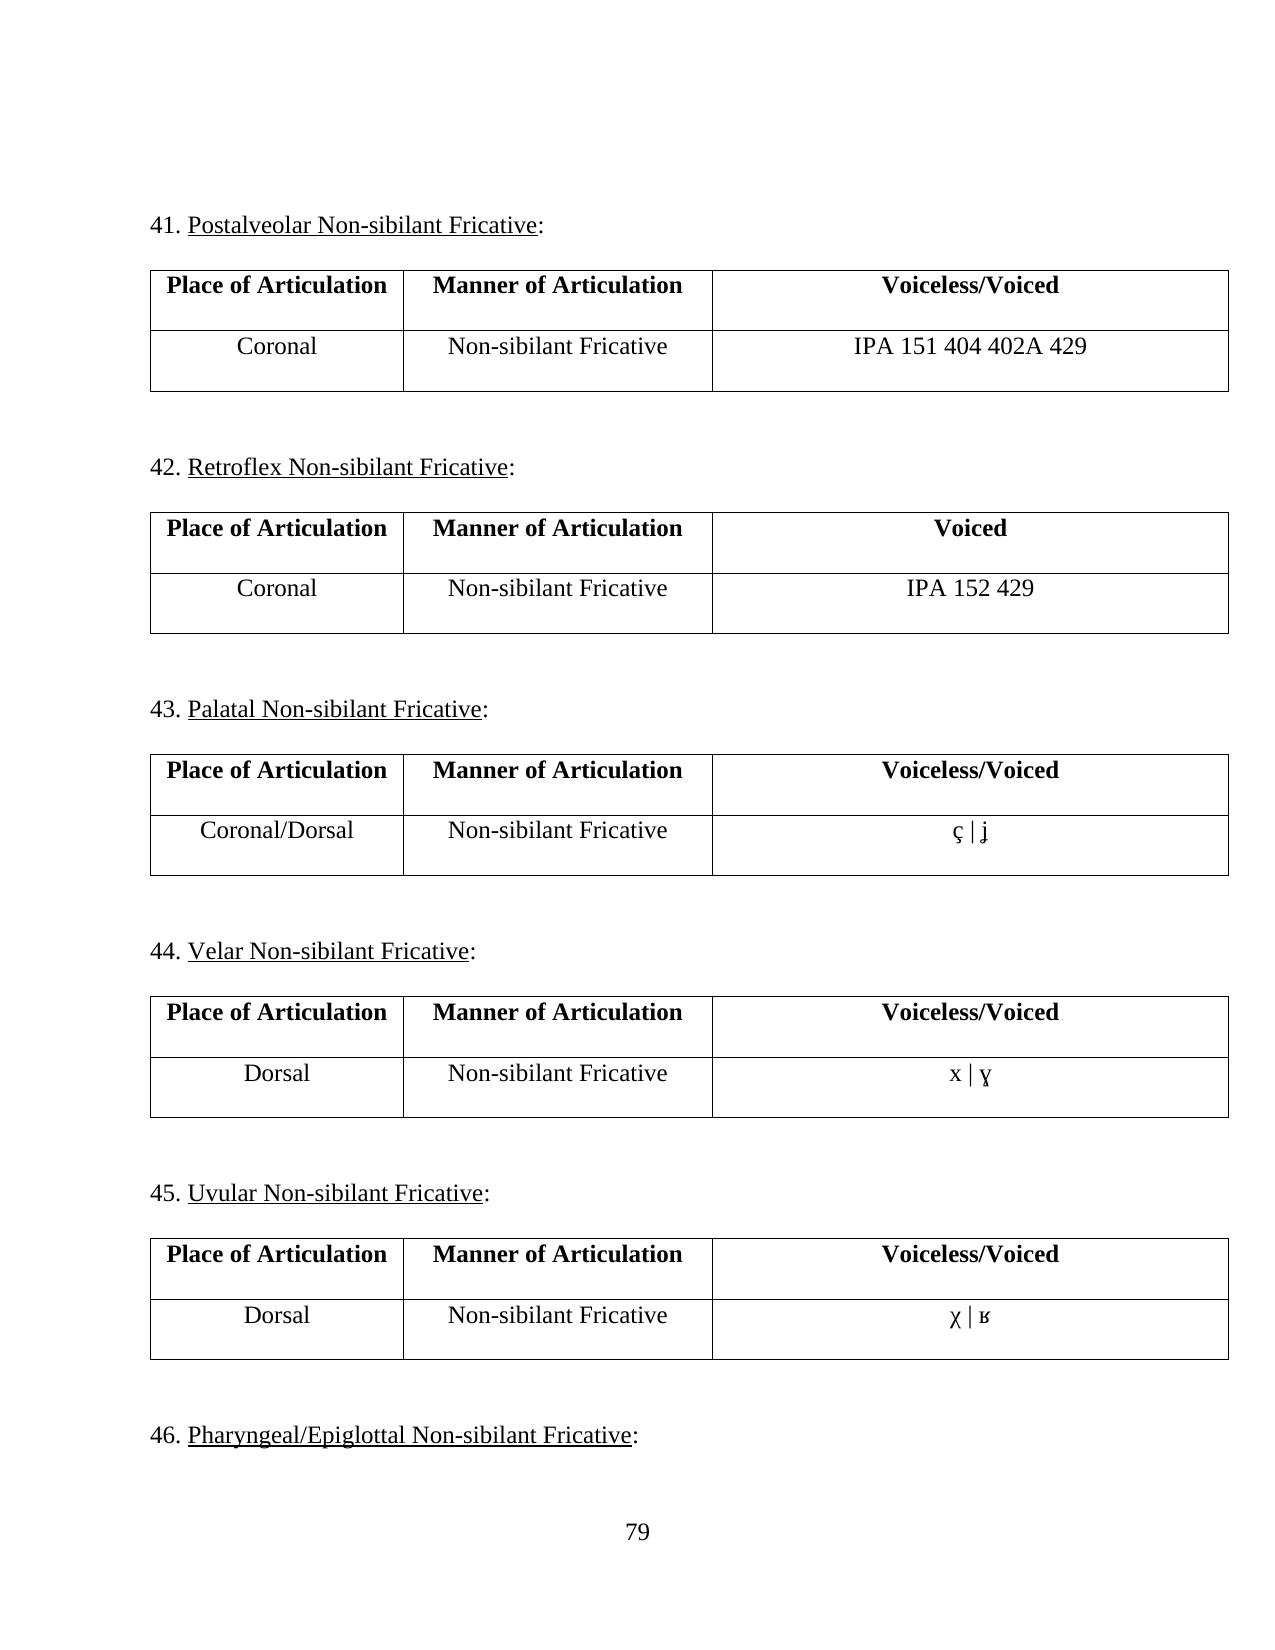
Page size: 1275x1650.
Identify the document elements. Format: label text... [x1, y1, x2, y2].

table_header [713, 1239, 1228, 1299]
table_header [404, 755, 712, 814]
list Palatal Non-sibilant Fricative: [150, 694, 1125, 723]
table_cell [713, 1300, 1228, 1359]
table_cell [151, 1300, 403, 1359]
list Pharyngeal/Epiglottal Non-sibilant Fricative: [150, 1420, 1125, 1449]
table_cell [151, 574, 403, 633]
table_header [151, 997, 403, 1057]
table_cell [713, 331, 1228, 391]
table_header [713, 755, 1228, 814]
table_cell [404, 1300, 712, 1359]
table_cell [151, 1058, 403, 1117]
list Uvular Non-sibilant Fricative: [150, 1178, 1125, 1207]
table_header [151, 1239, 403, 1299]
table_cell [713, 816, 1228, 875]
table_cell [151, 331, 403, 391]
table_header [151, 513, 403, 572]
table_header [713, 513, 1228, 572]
list Postalveolar Non-sibilant Fricative: [150, 210, 1125, 238]
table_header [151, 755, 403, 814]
list Retroflex Non-sibilant Fricative: [150, 452, 1125, 481]
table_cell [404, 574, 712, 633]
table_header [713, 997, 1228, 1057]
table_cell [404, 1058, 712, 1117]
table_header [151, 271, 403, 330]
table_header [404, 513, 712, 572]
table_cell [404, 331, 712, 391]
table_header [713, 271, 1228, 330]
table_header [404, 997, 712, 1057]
list Velar Non-sibilant Fricative: [150, 936, 1125, 965]
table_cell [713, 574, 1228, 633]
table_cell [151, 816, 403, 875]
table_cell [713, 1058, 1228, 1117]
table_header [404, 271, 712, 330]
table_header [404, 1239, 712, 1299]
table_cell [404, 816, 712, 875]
